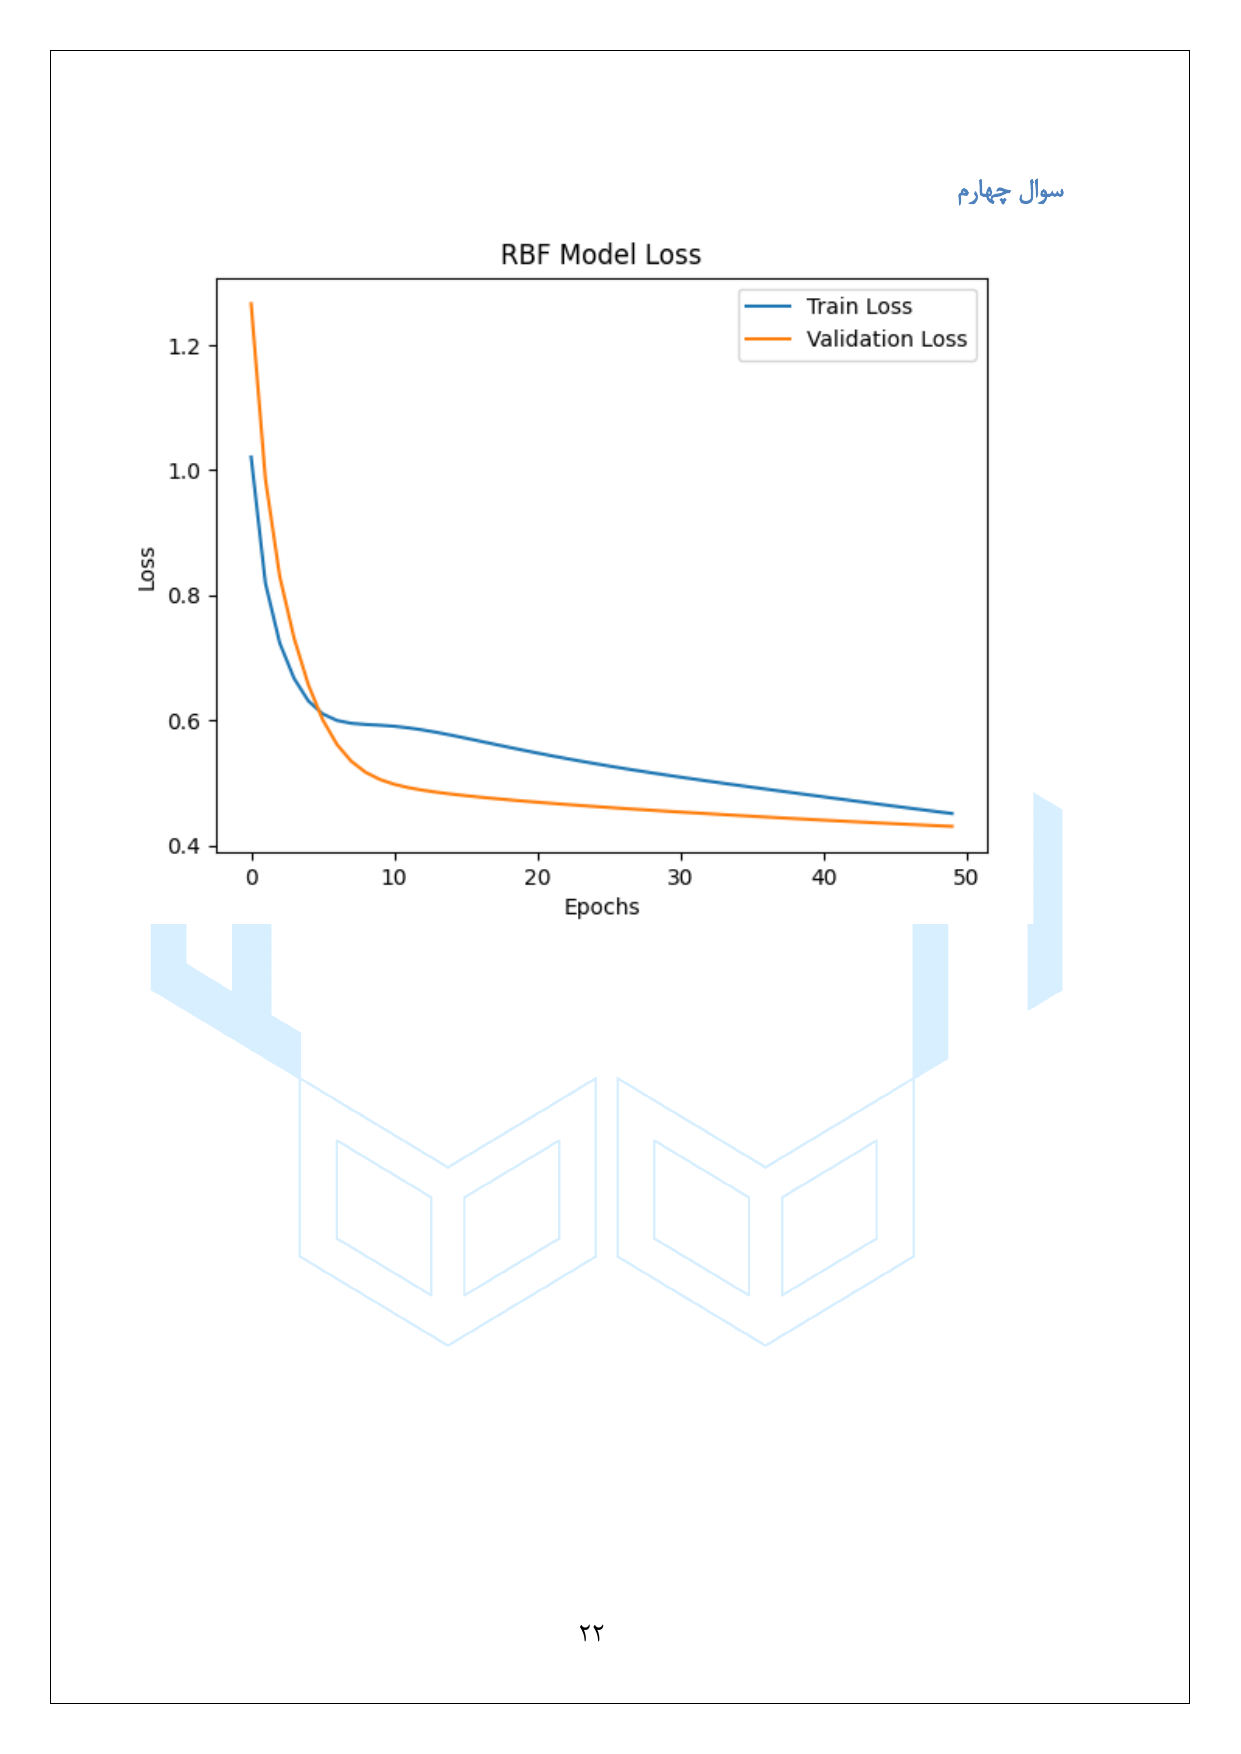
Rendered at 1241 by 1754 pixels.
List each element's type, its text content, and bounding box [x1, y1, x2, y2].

subtitle سوال چهارم [150, 177, 1063, 206]
picture [120, 210, 1034, 924]
